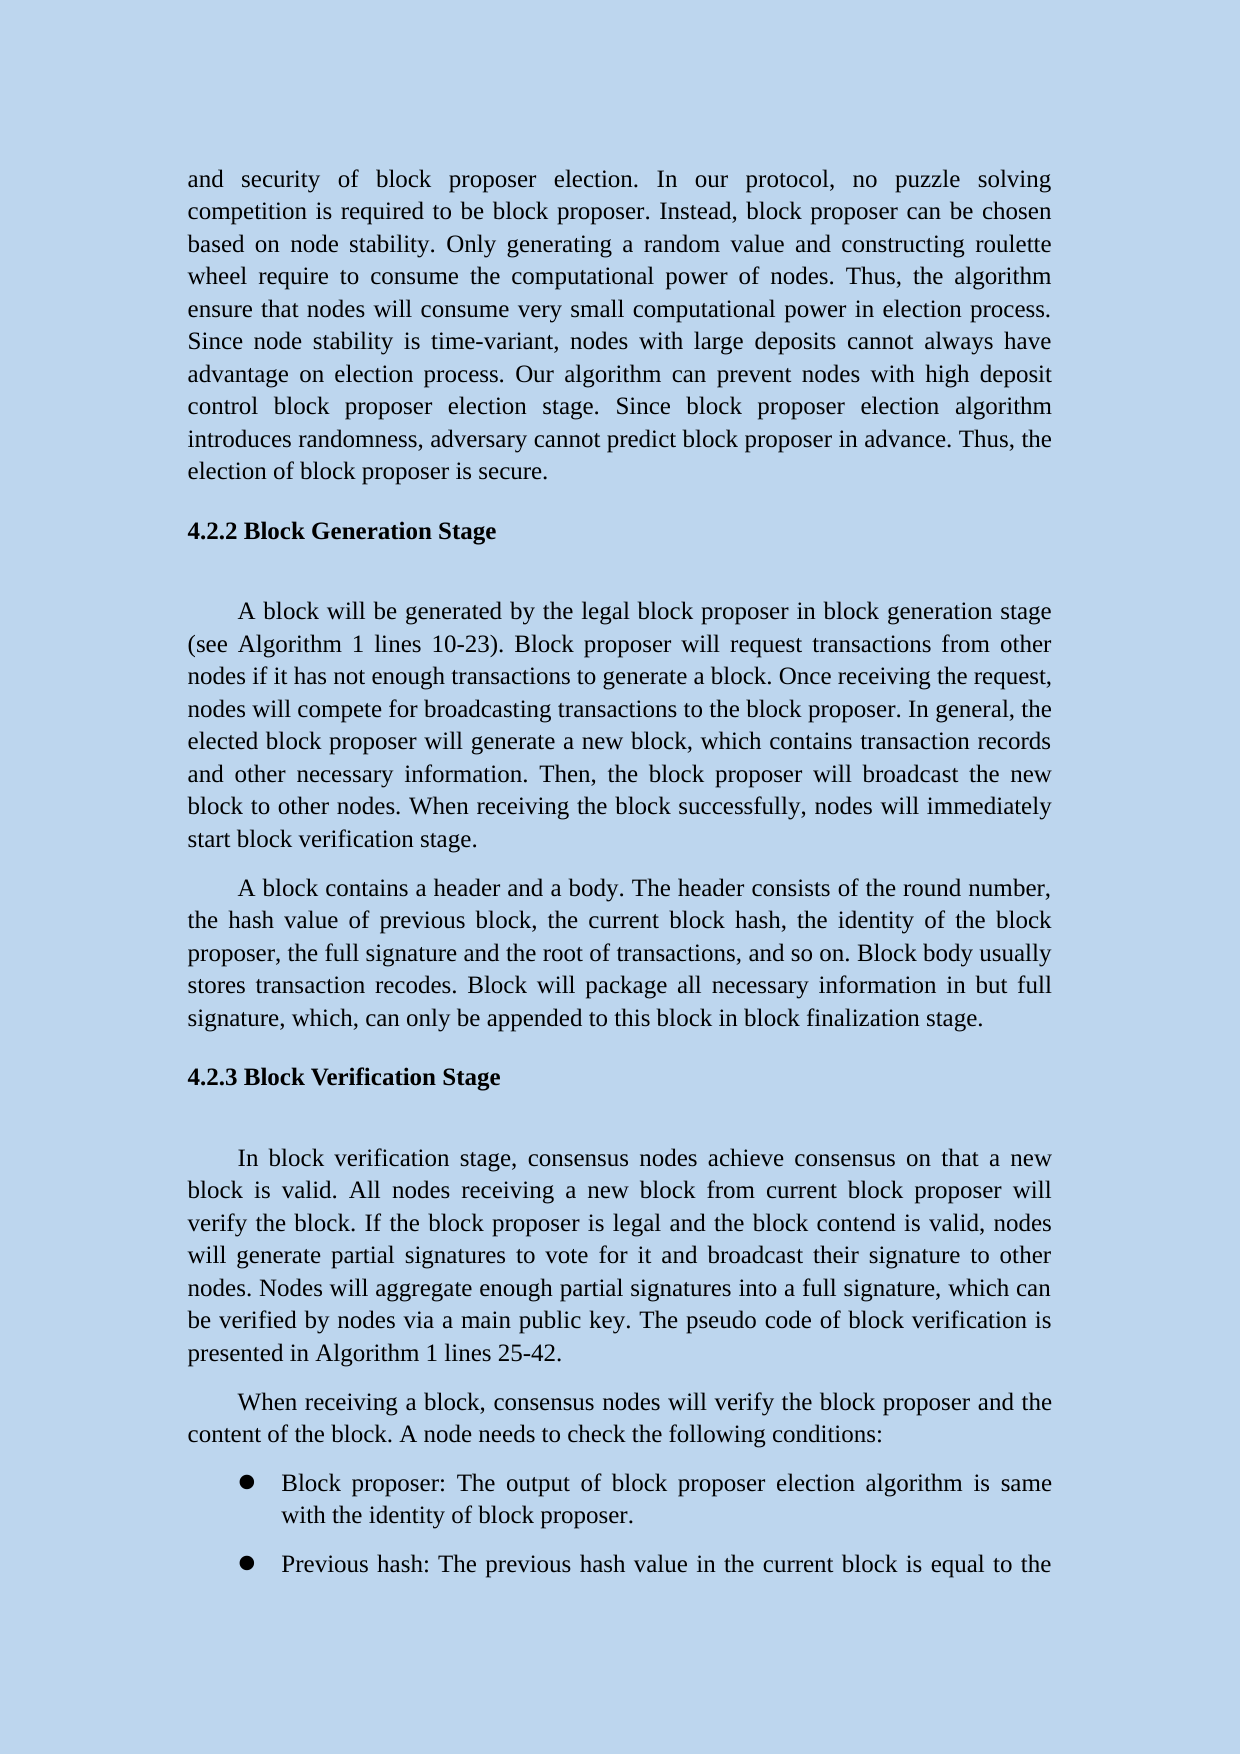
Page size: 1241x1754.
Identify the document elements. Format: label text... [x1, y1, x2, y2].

text In block verification stage, consensus nodes achieve consensus on that a new block is valid. All nodes receiving a new block from current block proposer will verify the block. If the block proposer is legal and the block contend is valid, nodes will generate partial signatures to vote for it and broadcast their signature to other nodes. Nodes will aggregate enough partial signatures into a full signature, which can be verified by nodes via a main public key. The pseudo code of block verification is presented in Algorithm 1 lines 25-42. [187, 1141, 1053, 1368]
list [237, 1547, 1053, 1580]
text A block contains a header and a body. The header consists of the round number, the hash value of previous block, the current block hash, the identity of the block proposer, the full signature and the root of transactions, and so on. Block body usually stores transaction recodes. Block will package all necessary information in but full signature, which, can only be appended to this block in block finalization stage. [187, 871, 1053, 1033]
subtitle 4.2.3 Block Verification Stage [187, 1060, 1053, 1093]
list Block proposer: The output of block proposer election algorithm is same with the identity of block proposer. [237, 1466, 1053, 1531]
text A block will be generated by the legal block proposer in block generation stage (see Algorithm 1 lines 10-23). Block proposer will request transactions from other nodes if it has not enough transactions to generate a block. Once receiving the request, nodes will compete for broadcasting transactions to the block proposer. In general, the elected block proposer will generate a new block, which contains transaction records and other necessary information. Then, the block proposer will broadcast the new block to other nodes. When receiving the block successfully, nodes will immediately start block verification stage. [187, 594, 1053, 854]
subtitle 4.2.2 Block Generation Stage [187, 514, 1053, 547]
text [187, 162, 1053, 487]
text When receiving a block, consensus nodes will verify the block proposer and the content of the block. A node needs to check the following conditions: [187, 1385, 1053, 1450]
